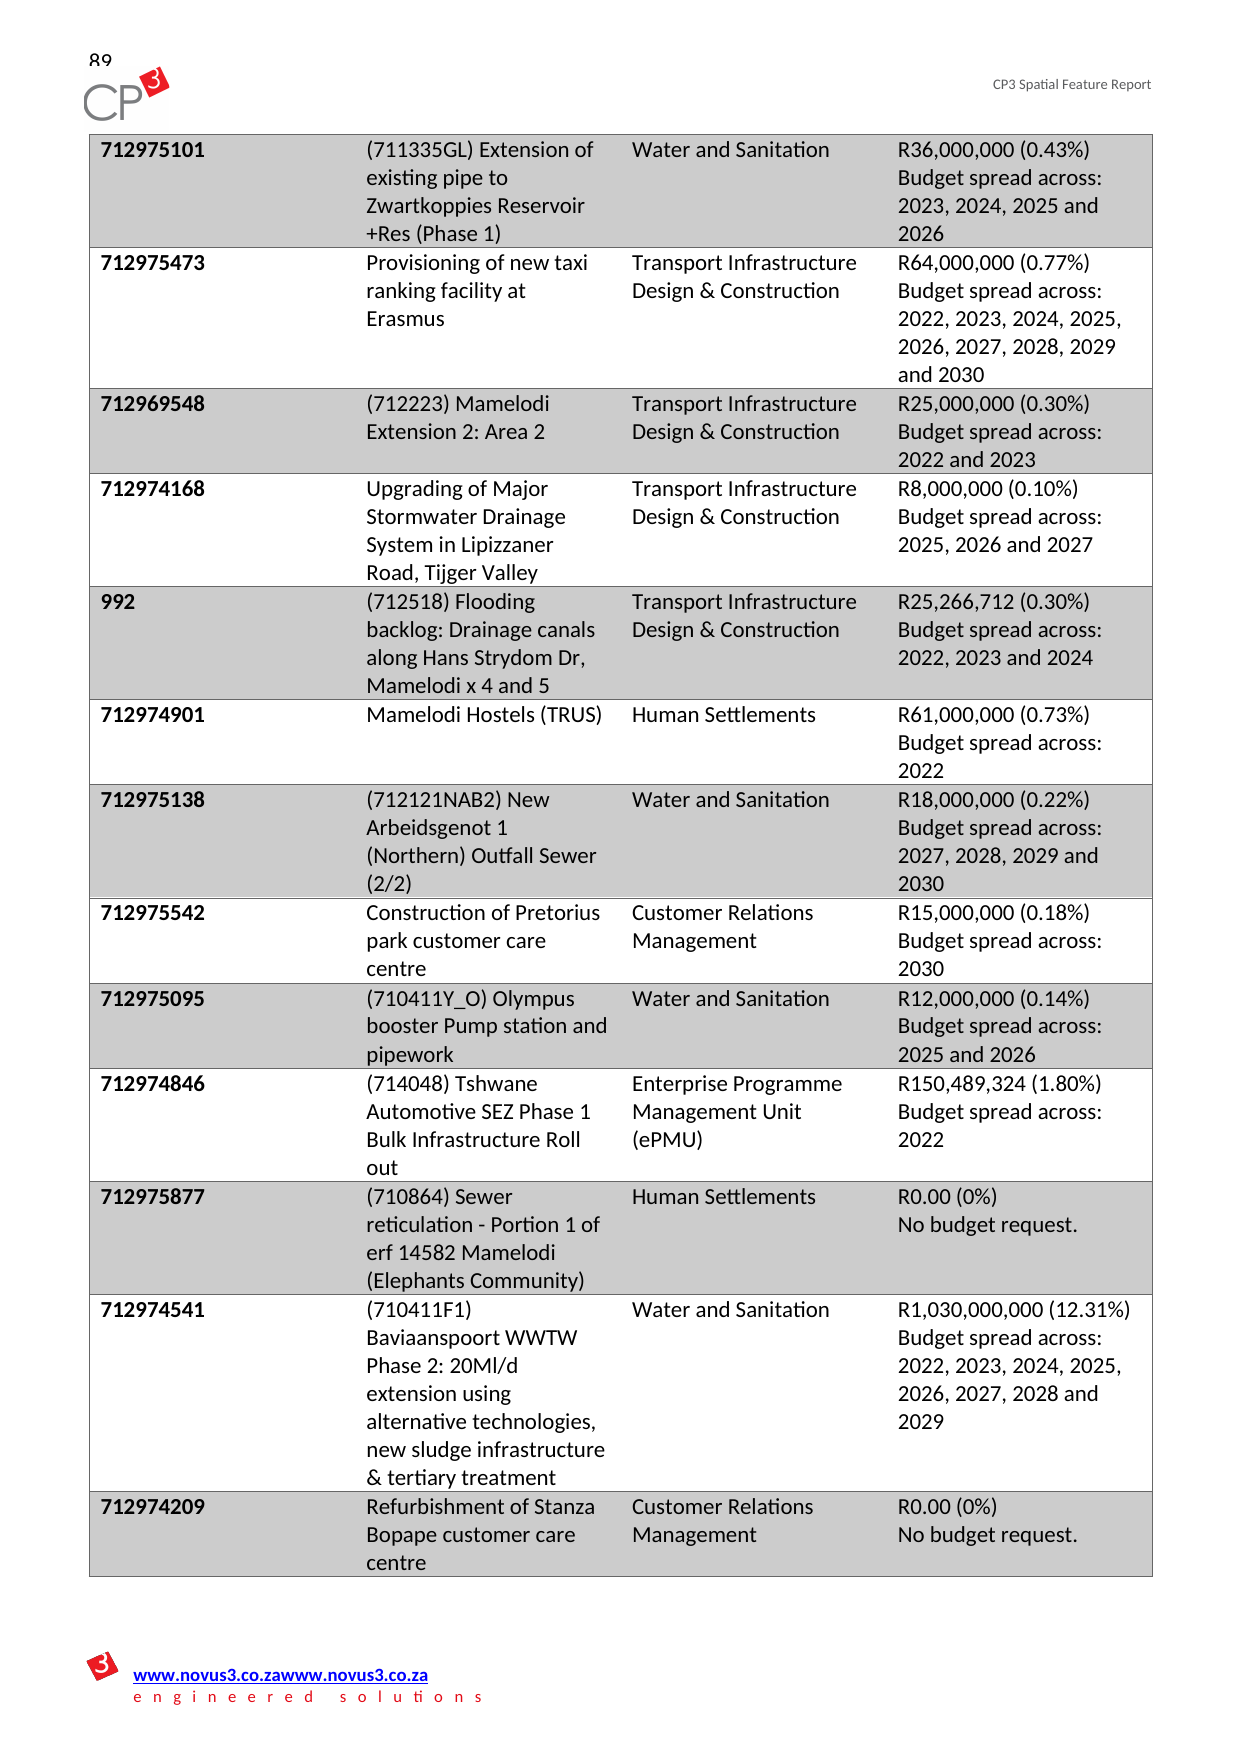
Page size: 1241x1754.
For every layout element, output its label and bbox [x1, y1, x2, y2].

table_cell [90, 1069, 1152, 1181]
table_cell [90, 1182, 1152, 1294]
picture [86, 1651, 119, 1681]
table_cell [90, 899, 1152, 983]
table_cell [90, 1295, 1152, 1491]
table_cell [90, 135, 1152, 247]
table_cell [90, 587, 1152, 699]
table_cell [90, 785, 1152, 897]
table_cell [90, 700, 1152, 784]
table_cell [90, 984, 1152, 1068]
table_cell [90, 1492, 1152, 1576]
picture [83, 66, 170, 132]
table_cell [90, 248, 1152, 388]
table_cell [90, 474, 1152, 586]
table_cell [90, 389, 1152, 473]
